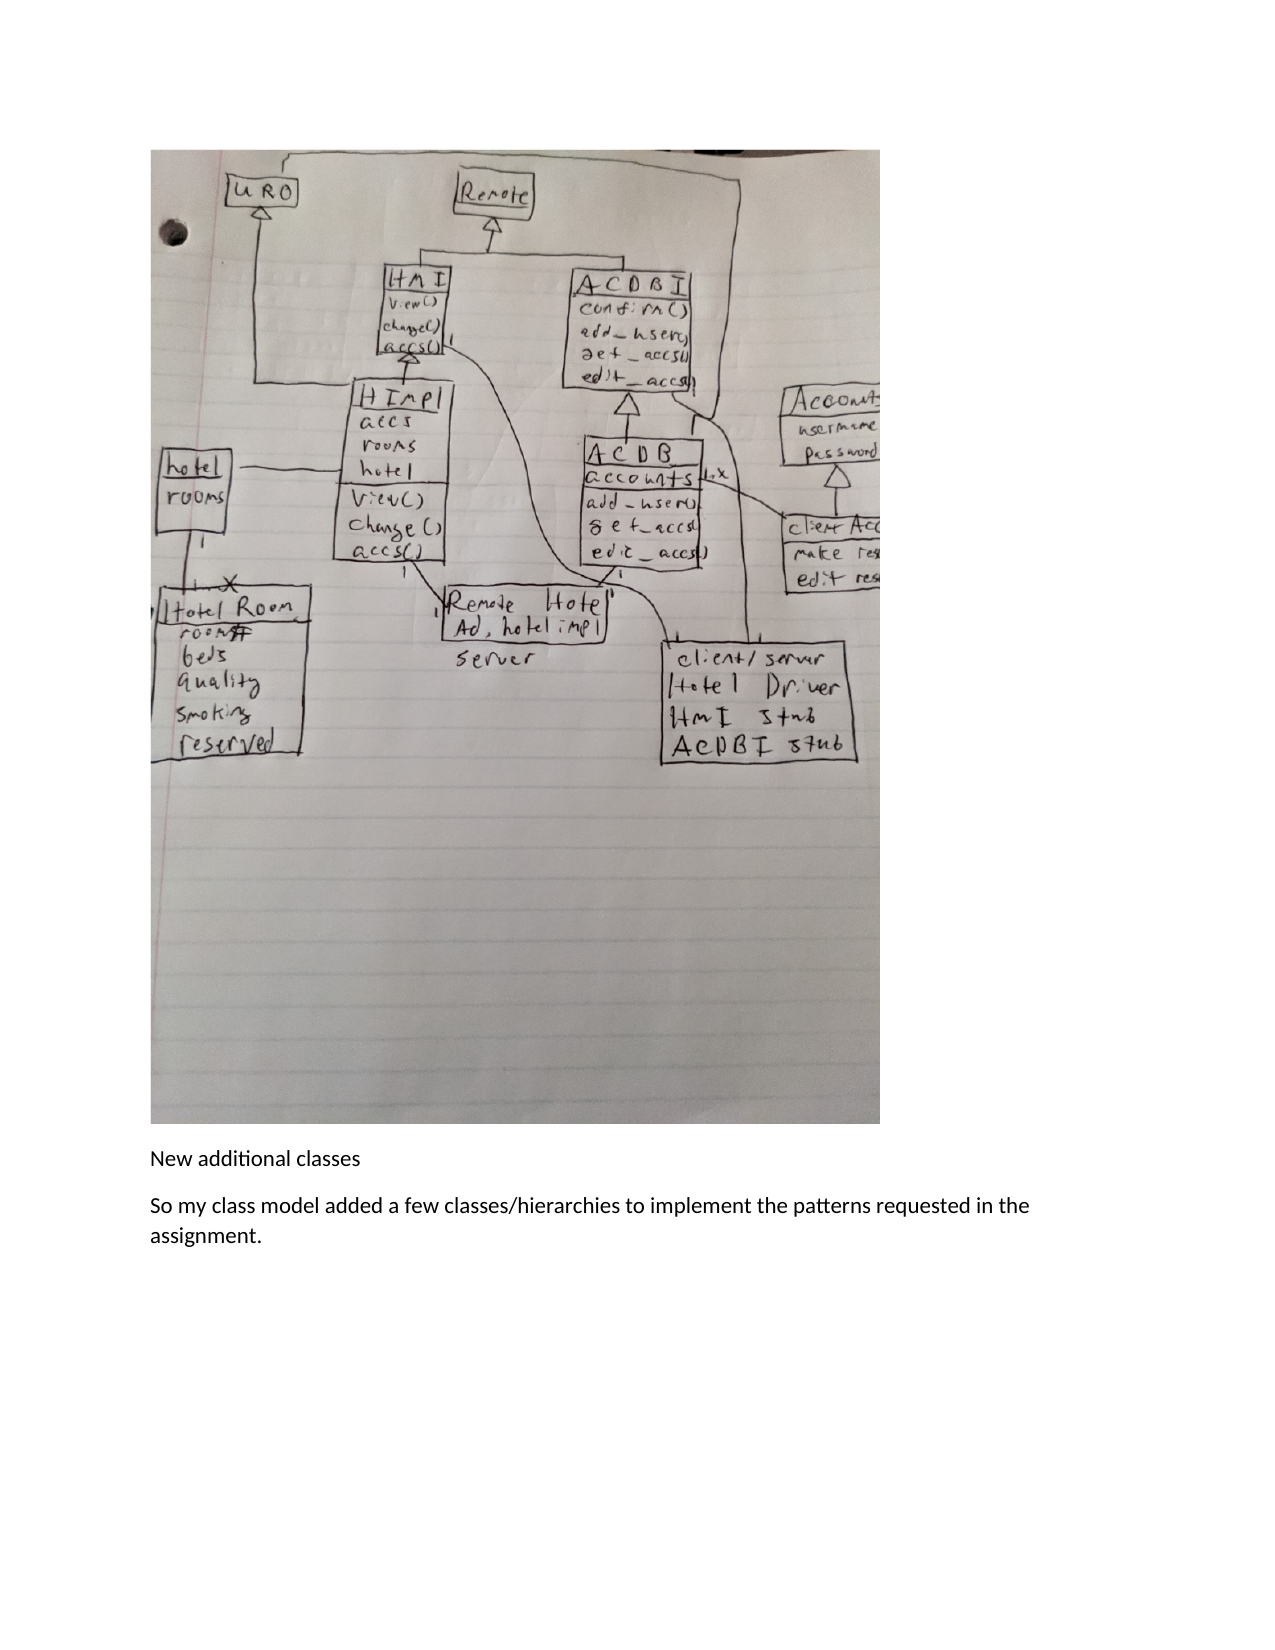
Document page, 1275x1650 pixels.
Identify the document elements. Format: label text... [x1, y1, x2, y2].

text New additional classes [150, 1144, 1125, 1172]
text So my class model added a few classes/hierarchies to implement the patterns requested in the assignment. [150, 1191, 1125, 1249]
picture [151, 151, 880, 1124]
